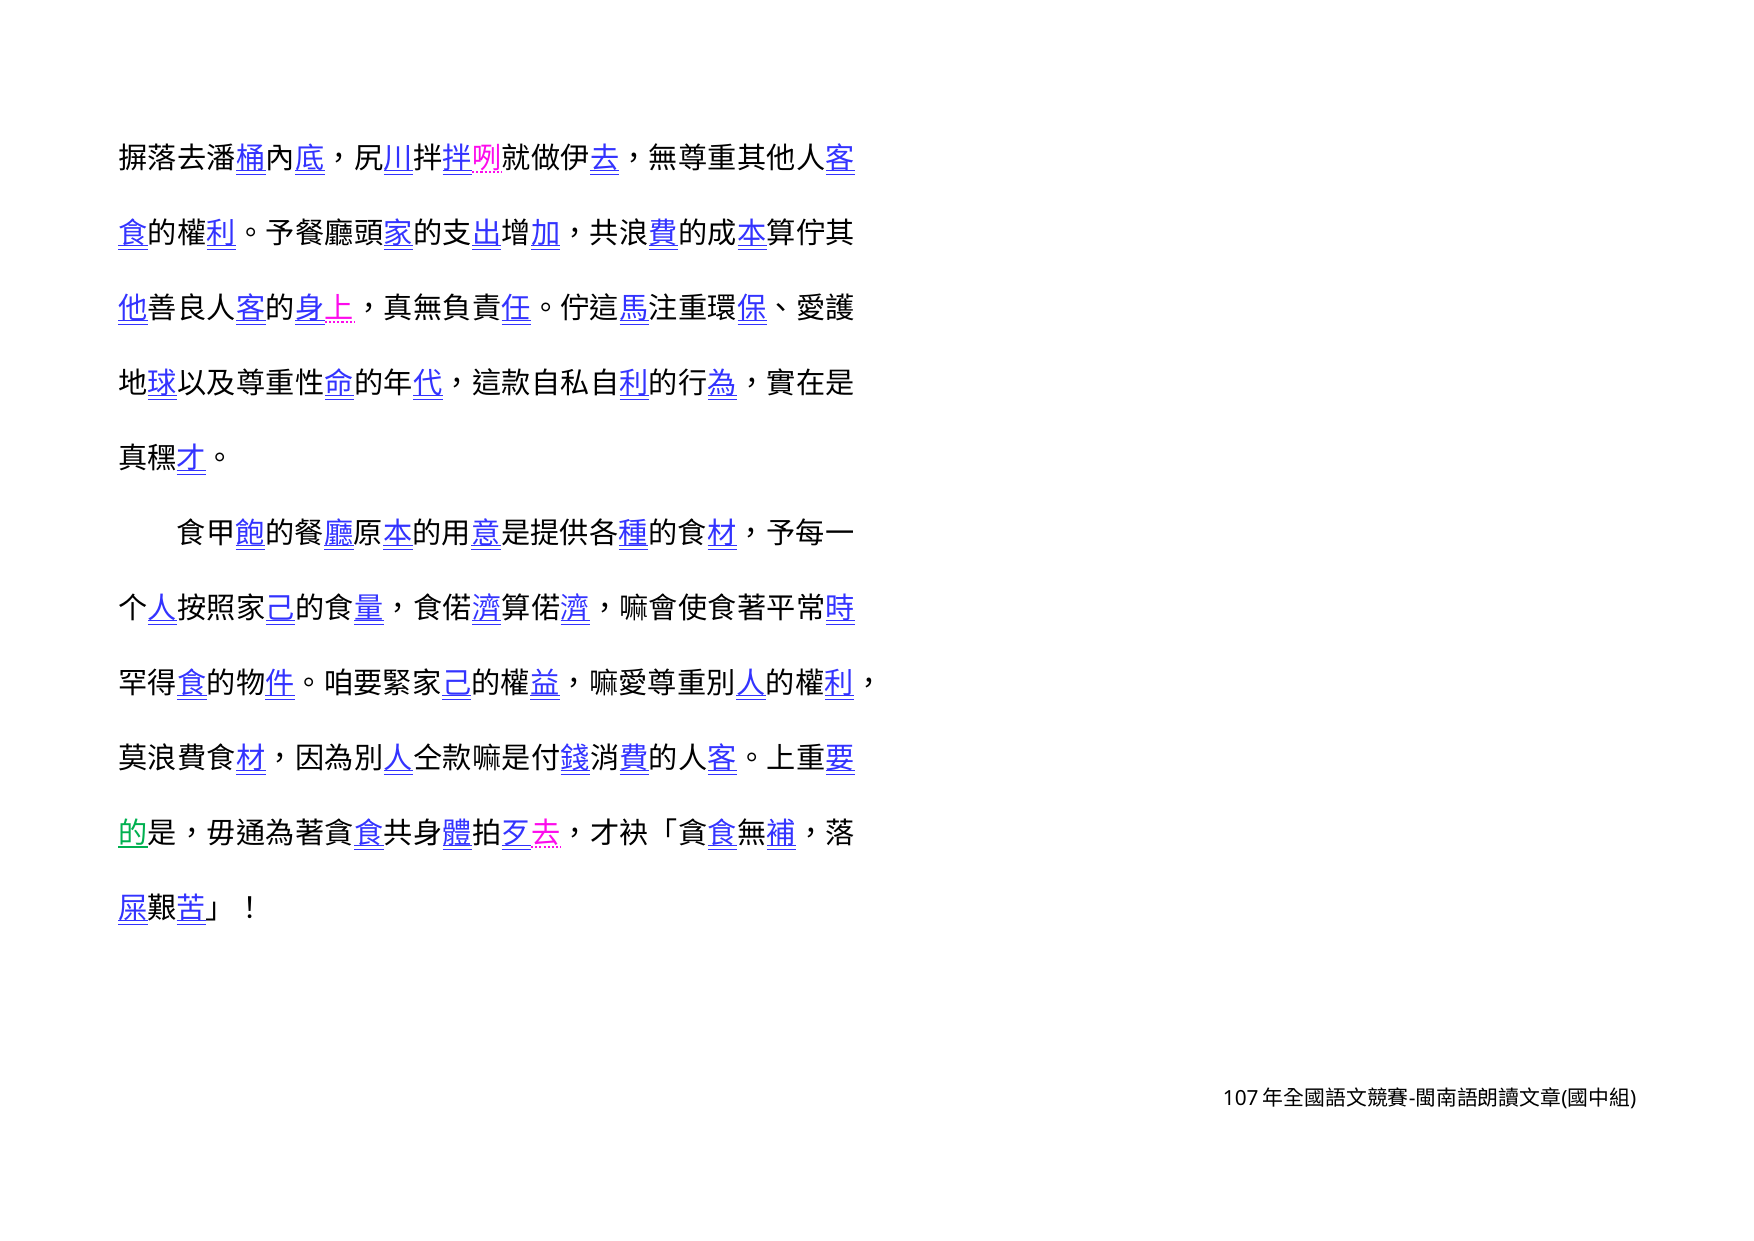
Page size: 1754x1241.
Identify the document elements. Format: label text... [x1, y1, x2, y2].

text 食甲飽的餐廳原本的用意是提供各種的食材，予每一个人按照家己的食量，食偌濟算偌濟，嘛會使食著平常時罕得食的物件。咱要緊家己的權益，嘛愛尊重別人的權利，莫浪費食材，因為別人仝款嘛是付錢消費的人客。上重要的是，毋通為著貪食共身體拍歹去，才袂「貪食無補，落屎艱苦」！ [118, 493, 855, 943]
